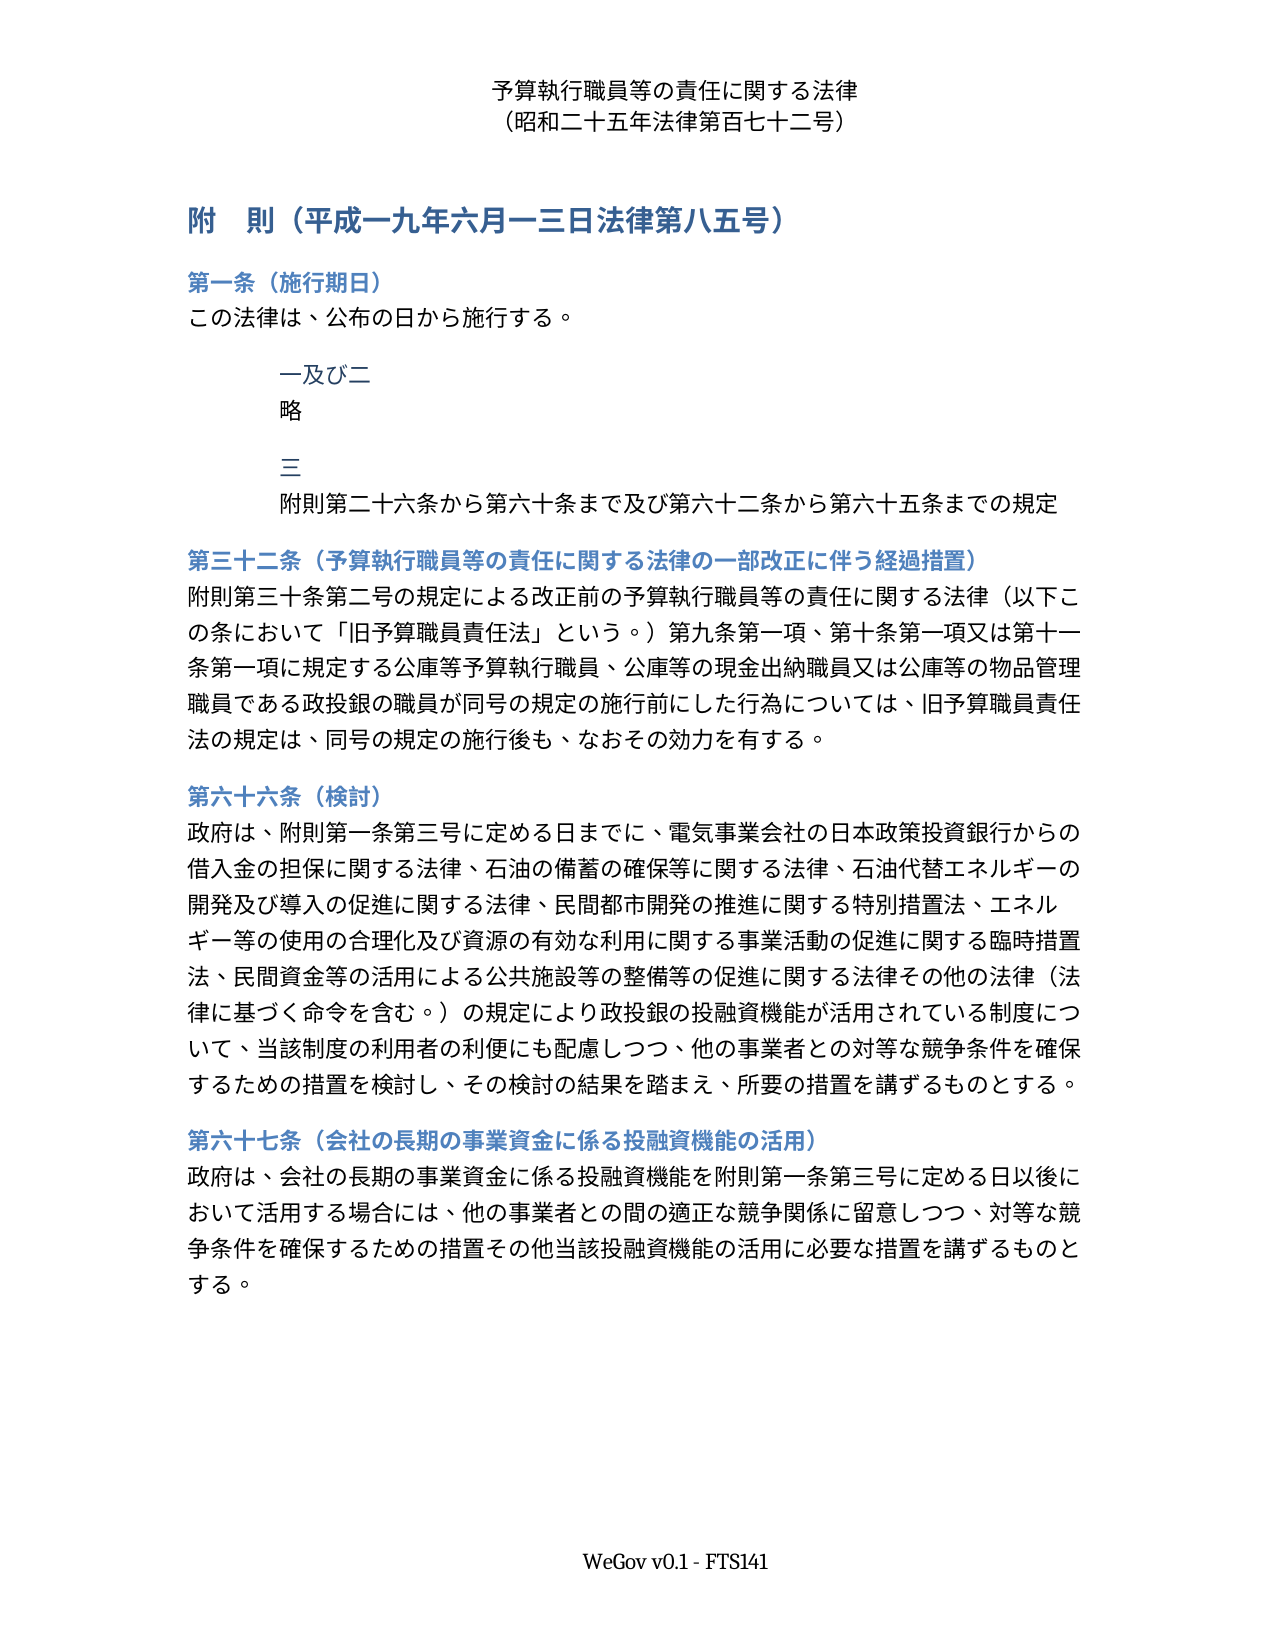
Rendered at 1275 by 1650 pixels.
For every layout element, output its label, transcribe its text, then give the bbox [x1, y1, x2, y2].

text 略 [279, 395, 1087, 426]
subtitle 附 則（平成一九年六月一三日法律第八五号） [187, 200, 1087, 240]
text 附則第三十条第二号の規定による改正前の予算執行職員等の責任に関する法律（以下この条において「旧予算職員責任法」という。）第九条第一項、第十条第一項又は第十一条第一項に規定する公庫等予算執行職員、公庫等の現金出納職員又は公庫等の物品管理職員である政投銀の職員が同号の規定の施行前にした行為については、旧予算職員責任法の規定は、同号の規定の施行後も、なおその効力を有する。 [187, 581, 1087, 756]
text 政府は、会社の長期の事業資金に係る投融資機能を附則第一条第三号に定める日以後において活用する場合には、他の事業者との間の適正な競争関係に留意しつつ、対等な競争条件を確保するための措置その他当該投融資機能の活用に必要な措置を講ずるものとする。 [187, 1161, 1087, 1300]
text この法律は、公布の日から施行する。 [187, 302, 1087, 334]
text 附則第二十六条から第六十条まで及び第六十二条から第六十五条までの規定 [279, 488, 1087, 519]
subtitle 第一条（施行期日） [187, 266, 1087, 298]
subtitle 一及び二 [279, 359, 1087, 390]
subtitle 第六十六条（検討） [187, 781, 1087, 812]
subtitle 第六十七条（会社の長期の事業資金に係る投融資機能の活用） [187, 1125, 1087, 1157]
subtitle 三 [279, 452, 1087, 483]
text 政府は、附則第一条第三号に定める日までに、電気事業会社の日本政策投資銀行からの借入金の担保に関する法律、石油の備蓄の確保等に関する法律、石油代替エネルギーの開発及び導入の促進に関する法律、民間都市開発の推進に関する特別措置法、エネルギー等の使用の合理化及び資源の有効な利用に関する事業活動の促進に関する臨時措置法、民間資金等の活用による公共施設等の整備等の促進に関する法律その他の法律（法律に基づく命令を含む。）の規定により政投銀の投融資機能が活用されている制度について、当該制度の利用者の利便にも配慮しつつ、他の事業者との対等な競争条件を確保するための措置を検討し、その検討の結果を踏まえ、所要の措置を講ずるものとする。 [187, 817, 1087, 1100]
subtitle 第三十二条（予算執行職員等の責任に関する法律の一部改正に伴う経過措置） [187, 544, 1087, 576]
